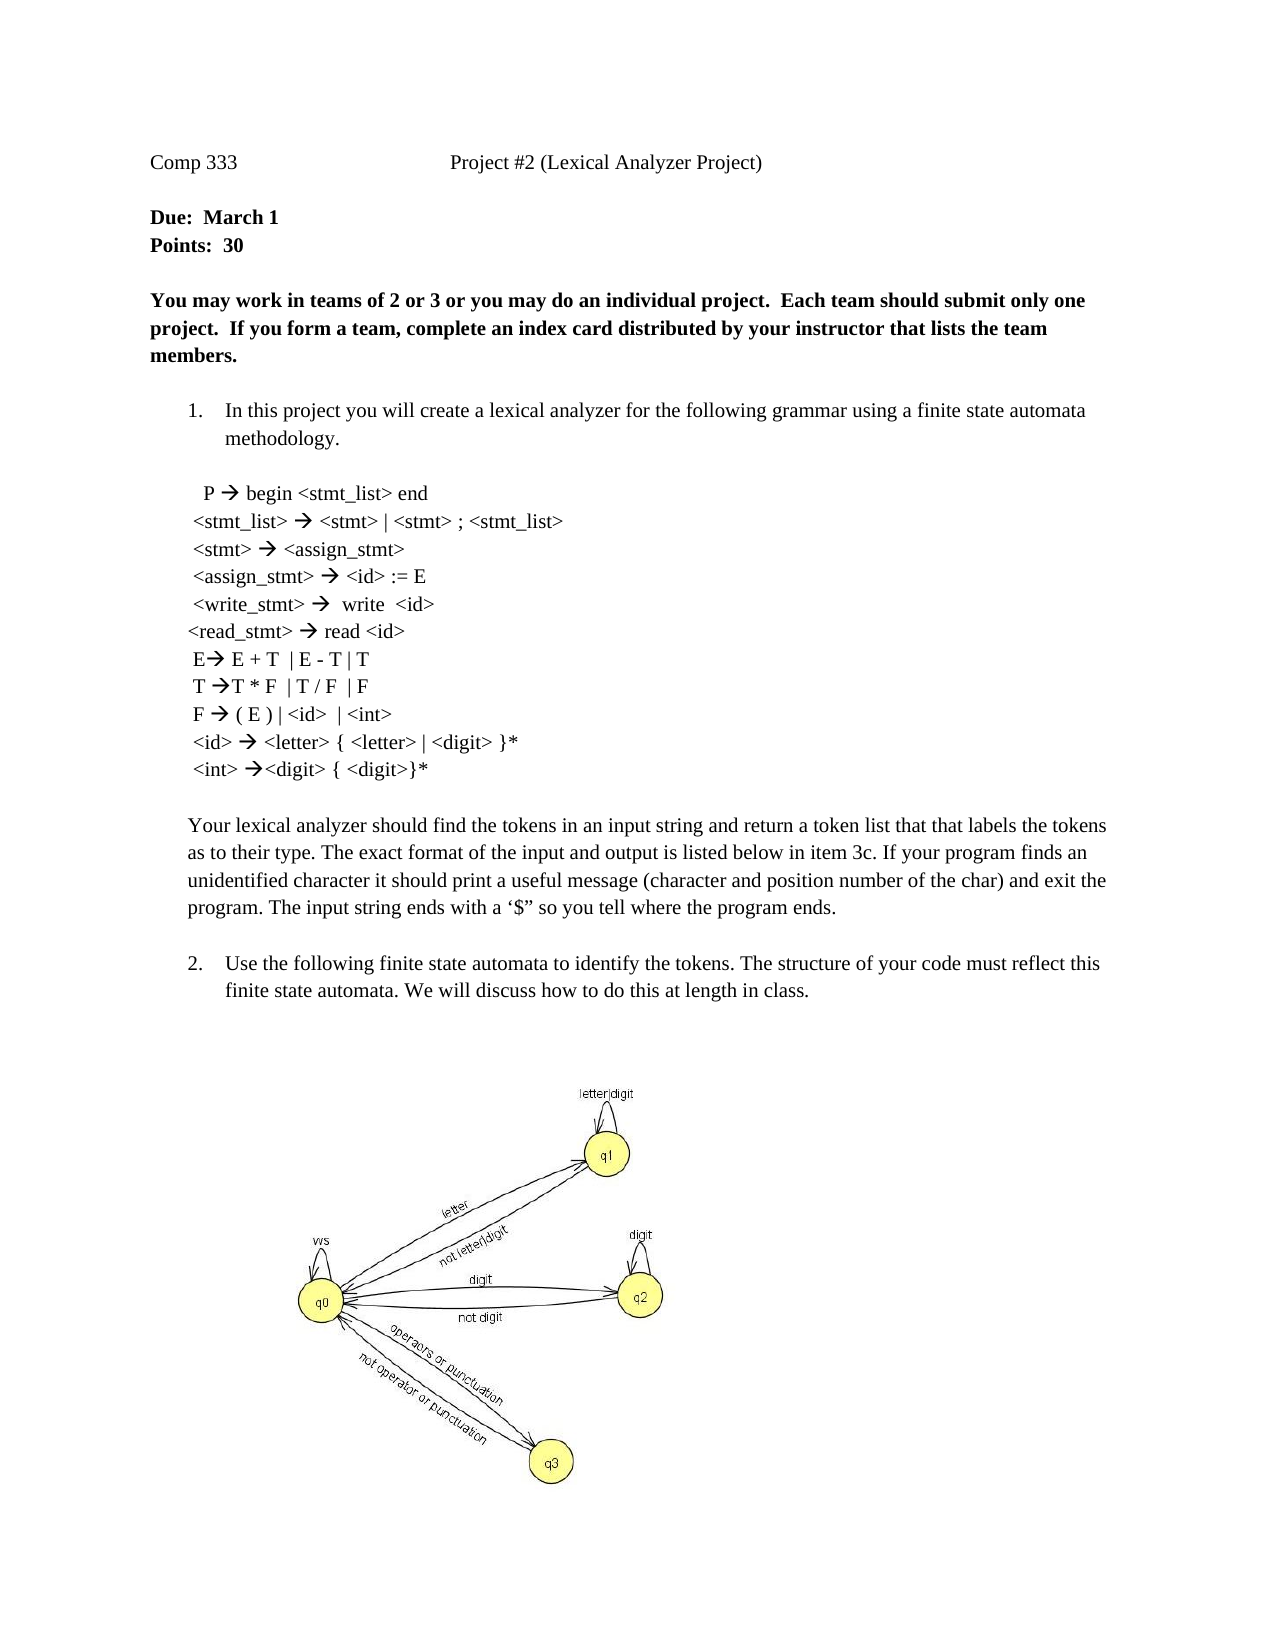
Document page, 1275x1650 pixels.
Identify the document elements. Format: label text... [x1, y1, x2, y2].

text P begin <stmt_list> end <stmt_list> <stmt> | <stmt> ; <stmt_list> <stmt> <assign_stmt> <assign_stmt> <id> := E <write_stmt> write <id> [187, 481, 1125, 616]
picture [225, 1037, 726, 1500]
text Comp 333 Project #2 (Lexical Analyzer Project) [150, 150, 1125, 174]
list In this project you will create a lexical analyzer for the following grammar using a finite state automata methodology. [187, 398, 1125, 450]
text Points: 30 [150, 233, 1125, 257]
text Due: March 1 [150, 205, 1125, 229]
text You may work in teams of 2 or 3 or you may do an individual project. Each team should submit only one project. If you form a team, complete an index card distributed by your instructor that lists the team members. [150, 288, 1125, 367]
text <read_stmt> read <id> E E + T | E - T | T T T * F | T / F | F F ( E ) | <id> | <int> <id> <letter> { <letter> | <digit> }* <int> <digit> { <digit>}* Your lexical analyzer should find the tokens in an input string and return a token list that that labels the tokens as to their type. The exact format of the input and output is listed below in item 3c. If your program finds an unidentified character it should print a useful message (character and position number of the char) and exit the program. The input string ends with a ‘$” so you tell where the program ends. [187, 619, 1125, 919]
list Use the following finite state automata to identify the tokens. The structure of your code must reflect this finite state automata. We will discuss how to do this at length in class. [187, 951, 1125, 1002]
